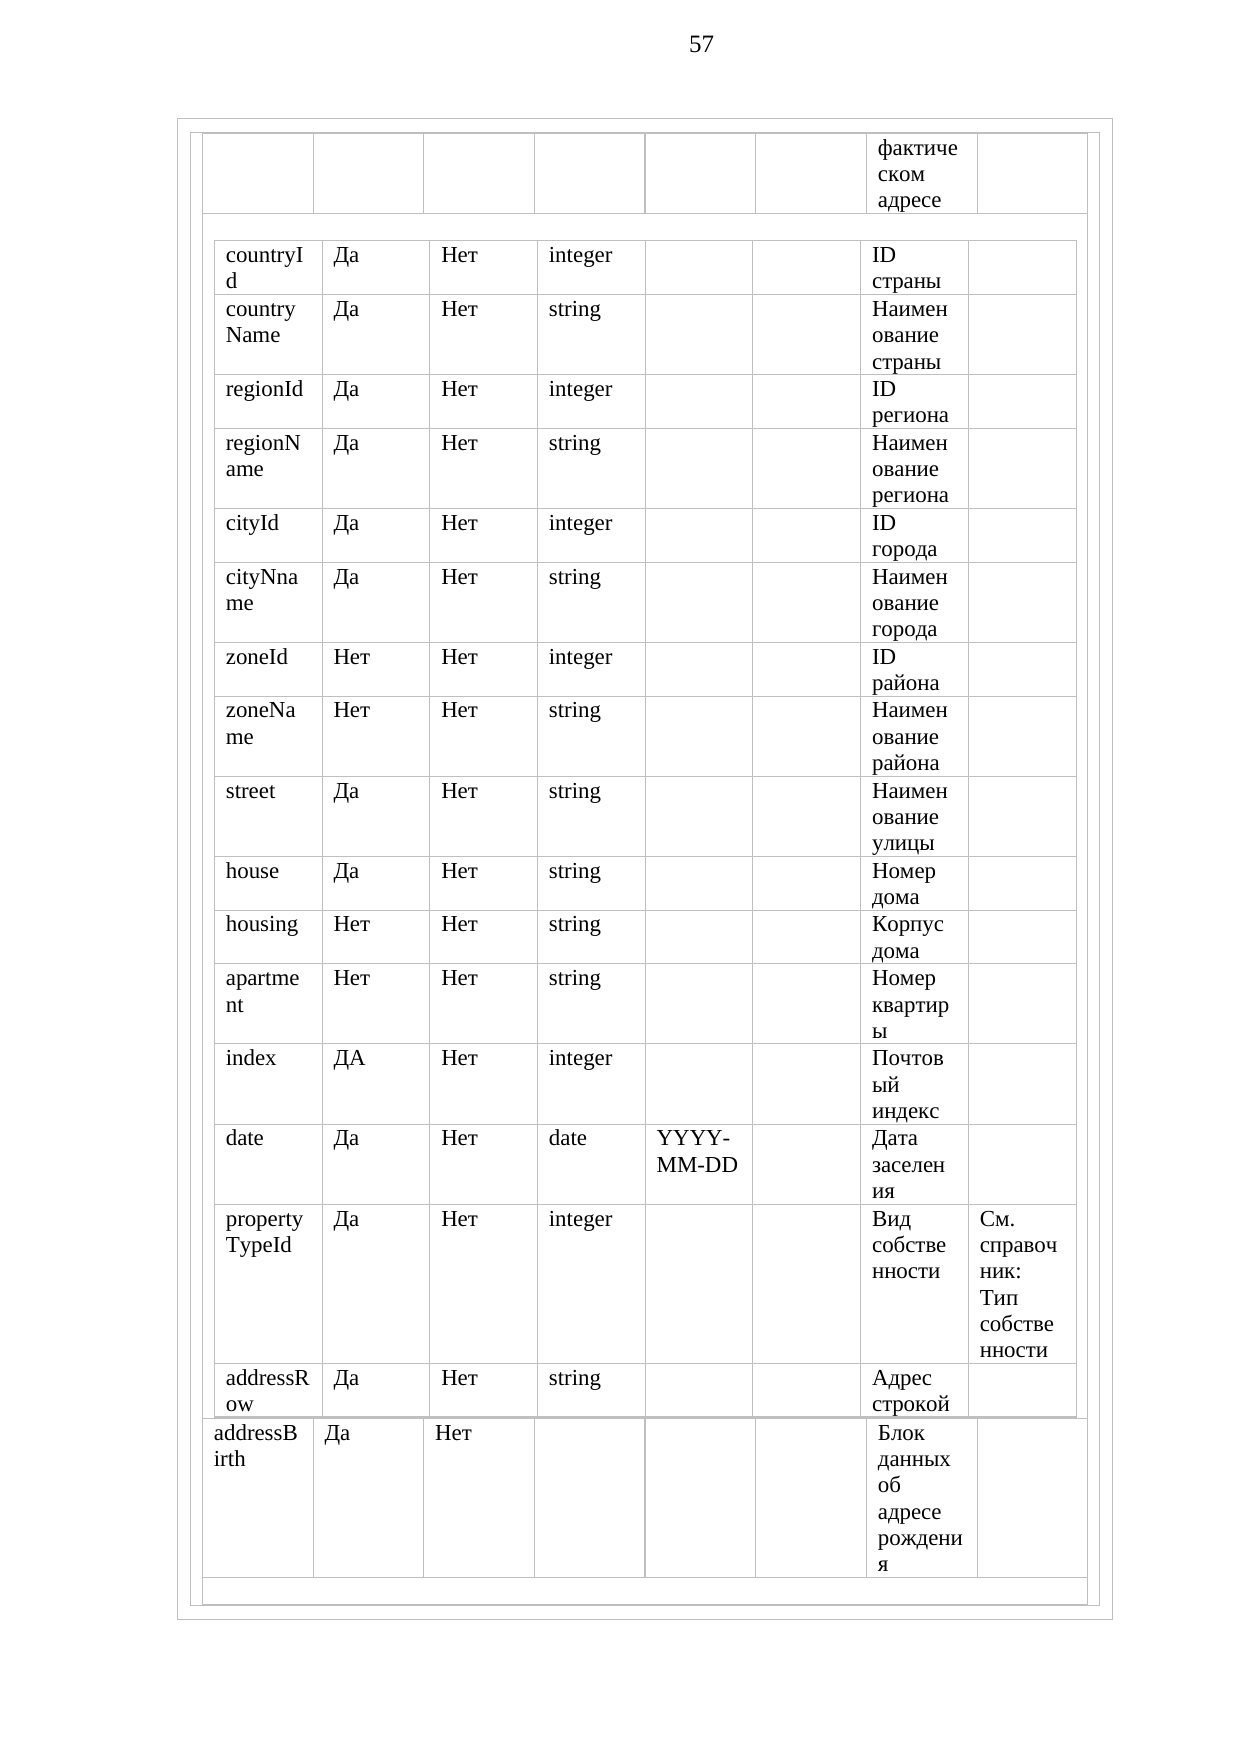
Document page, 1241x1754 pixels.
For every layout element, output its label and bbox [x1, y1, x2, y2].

table_cell [178, 119, 1112, 1619]
